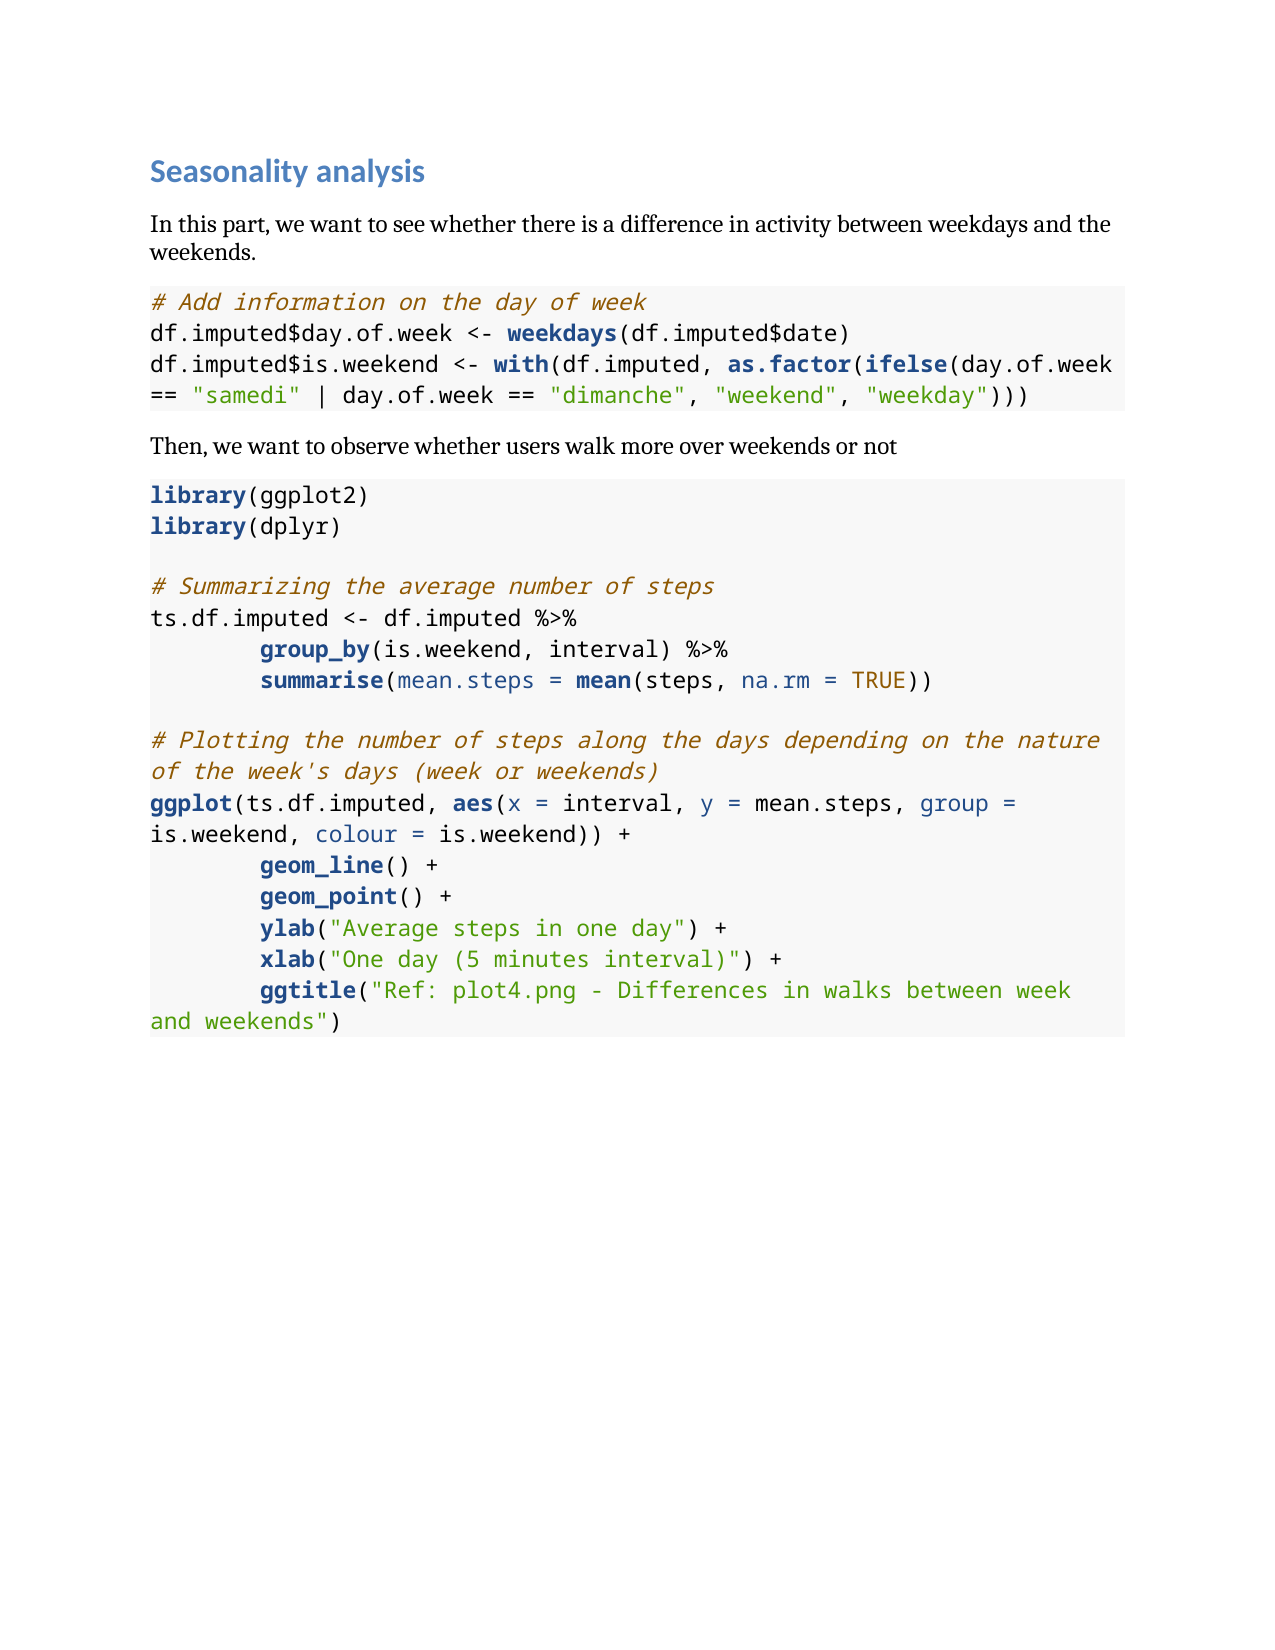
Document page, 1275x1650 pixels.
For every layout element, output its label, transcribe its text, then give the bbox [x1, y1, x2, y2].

text library(ggplot2) library(dplyr) # Summarizing the average number of steps ts.df.imputed <- df.imputed %>% group_by(is.weekend, interval) %>% summarise(mean.steps = mean(steps, na.rm = TRUE)) # Plotting the number of steps along the days depending on the nature of the week's days (week or weekends) ggplot(ts.df.imputed, aes(x = interval, y = mean.steps, group = is.weekend, colour = is.weekend)) + geom_line() + geom_point() + ylab("Average steps in one day") + xlab("One day (5 minutes interval)") + ggtitle("Ref: plot4.png - Differences in walks between week and weekends") [150, 479, 1125, 1037]
text # Add information on the day of week df.imputed$day.of.week <- weekdays(df.imputed$date) df.imputed$is.weekend <- with(df.imputed, as.factor(ifelse(day.of.week == "samedi" | day.of.week == "dimanche", "weekend", "weekday"))) [150, 286, 1125, 411]
subtitle Seasonality analysis [150, 150, 1125, 191]
text In this part, we want to see whether there is a difference in activity between weekdays and the weekends. [150, 209, 1125, 267]
text Then, we want to observe whether users walk more over weekends or not [150, 432, 1125, 460]
